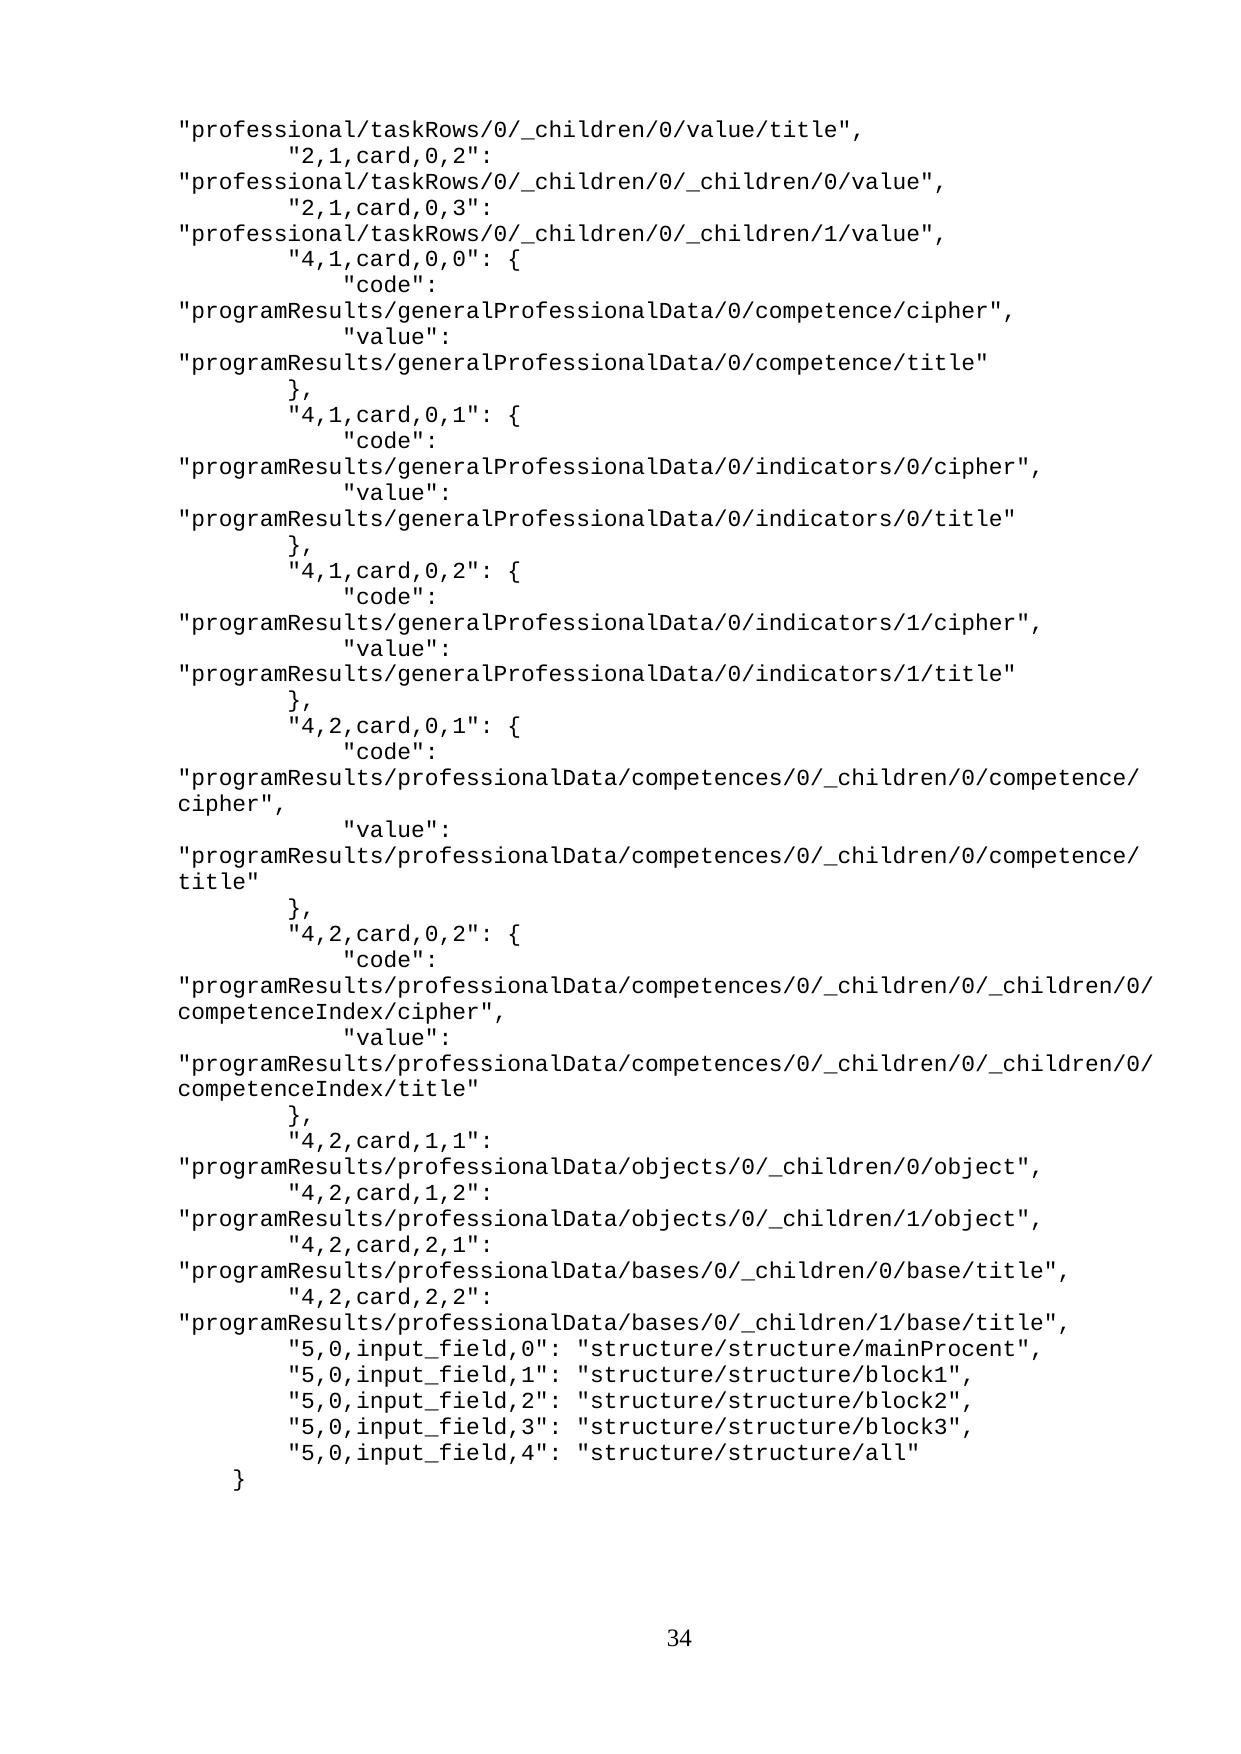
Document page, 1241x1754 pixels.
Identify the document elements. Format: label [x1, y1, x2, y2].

text [177, 118, 1181, 1493]
